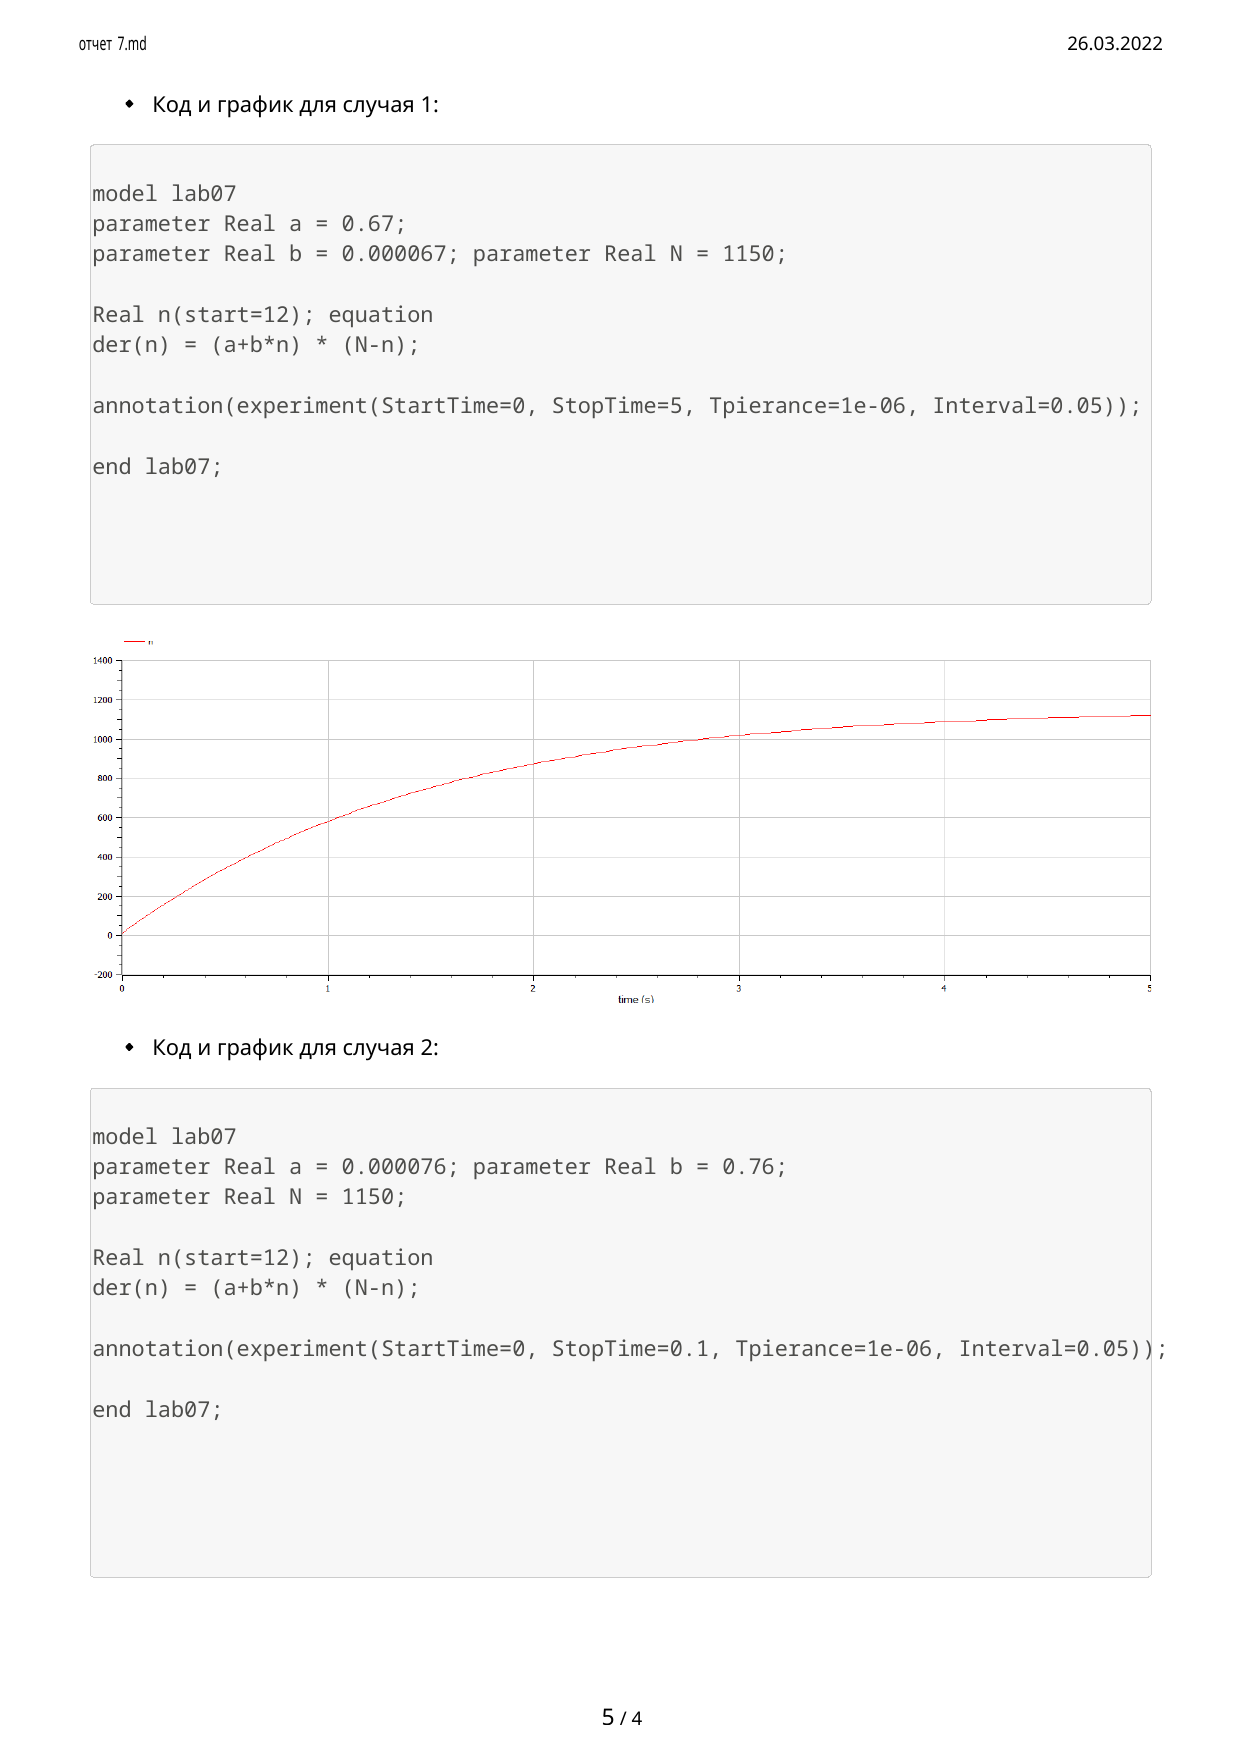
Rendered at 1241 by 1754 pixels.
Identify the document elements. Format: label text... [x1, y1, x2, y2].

text Код и график для случая 1: [152, 88, 1165, 118]
picture [93, 641, 1152, 1003]
text Код и график для случая 2: [152, 1032, 1165, 1062]
